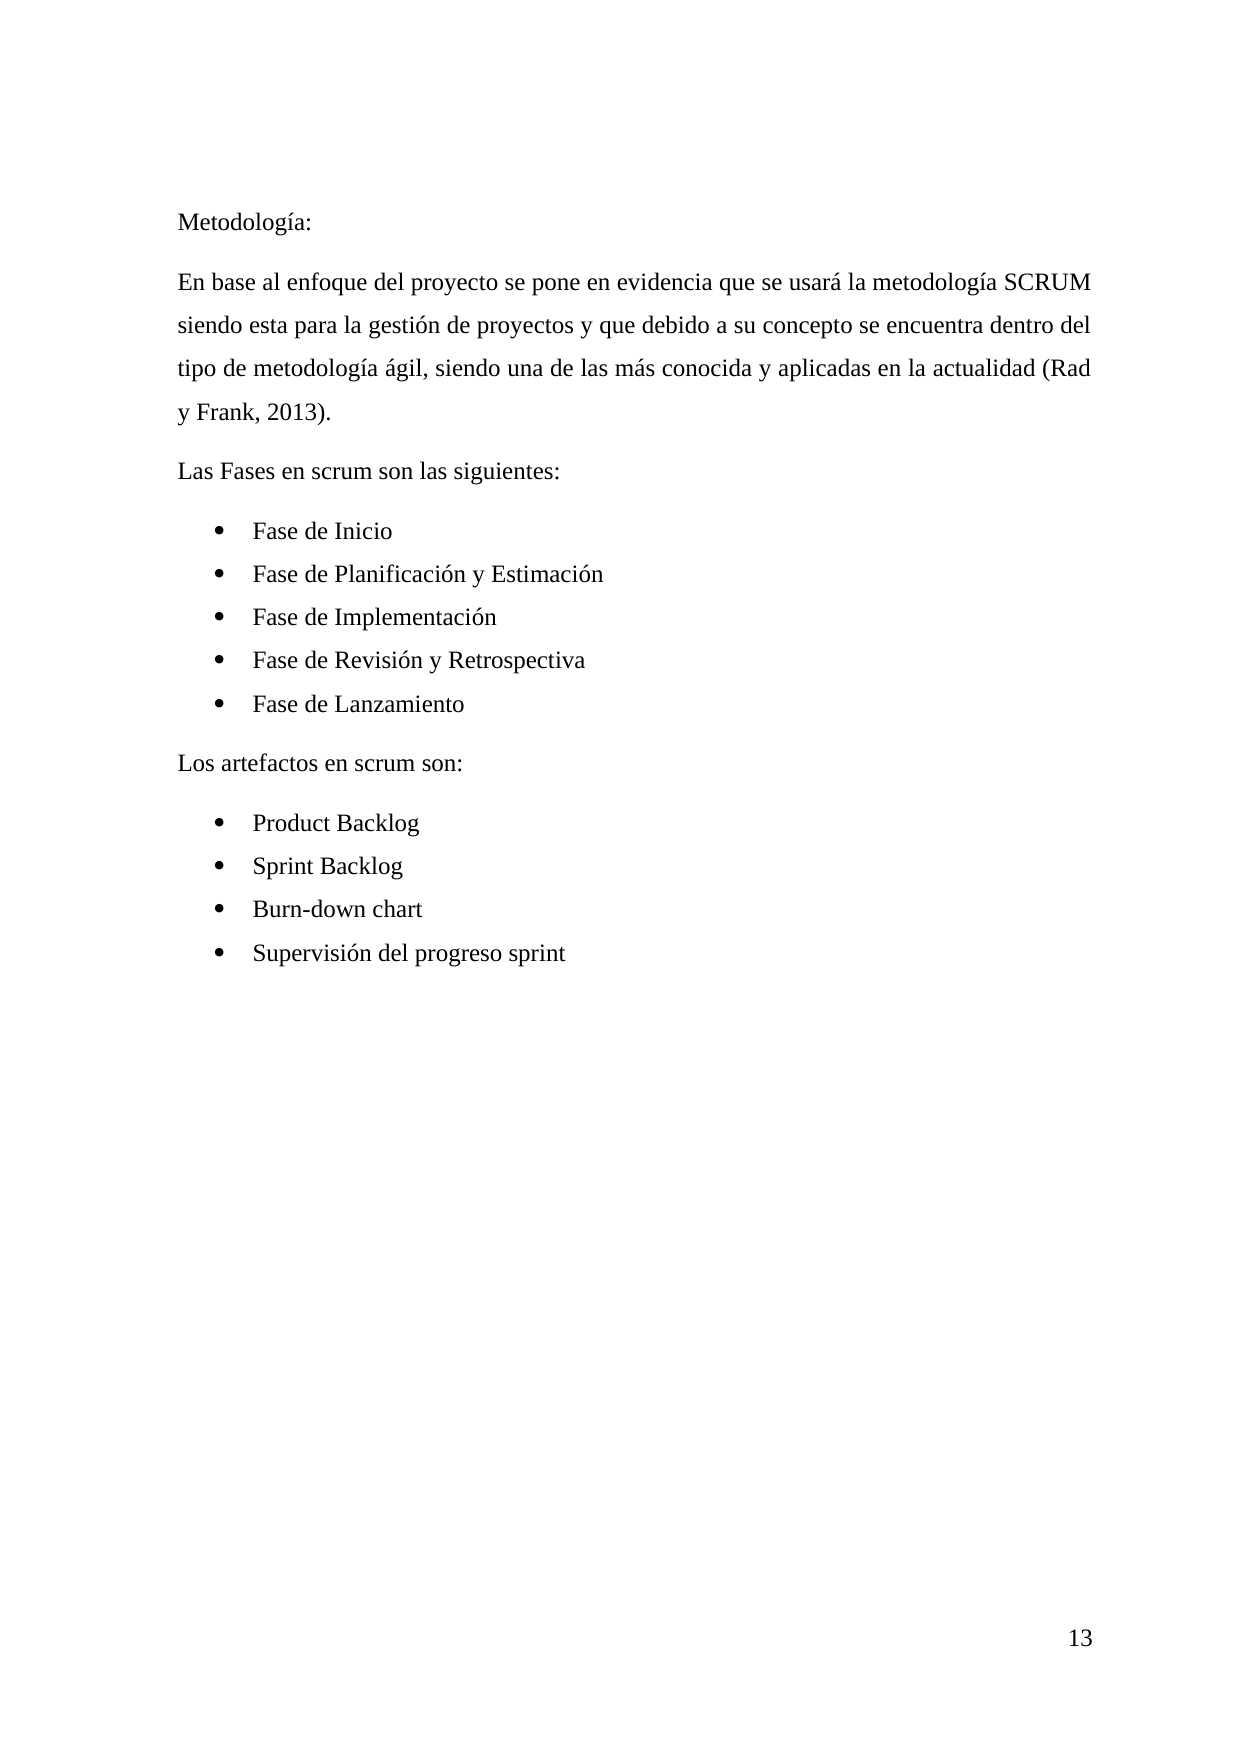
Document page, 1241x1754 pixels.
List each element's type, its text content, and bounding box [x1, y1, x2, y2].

list Sprint Backlog [215, 851, 1092, 880]
list Fase de Planificación y Estimación [215, 559, 1092, 588]
list Fase de Revisión y Retrospectiva [215, 646, 1092, 674]
list Product Backlog [215, 808, 1092, 837]
text Los artefactos en scrum son: [177, 748, 1092, 777]
list Fase de Inicio [215, 516, 1092, 545]
text Metodología: [177, 207, 1092, 236]
text Las Fases en scrum son las siguientes: [177, 456, 1092, 485]
list Fase de Implementación [215, 602, 1092, 631]
list Burn-down chart [215, 894, 1092, 923]
list Fase de Lanzamiento [215, 689, 1092, 717]
text En base al enfoque del proyecto se pone en evidencia que se usará la metodología SCRUM siendo esta para la gestión de proyectos y que debido a su concepto se encuentra dentro del tipo de metodología ágil, siendo una de las más conocida y aplicadas en la actualidad (Rad y Frank, 2013). [177, 267, 1092, 425]
list Supervisión del progreso sprint [215, 938, 1092, 966]
